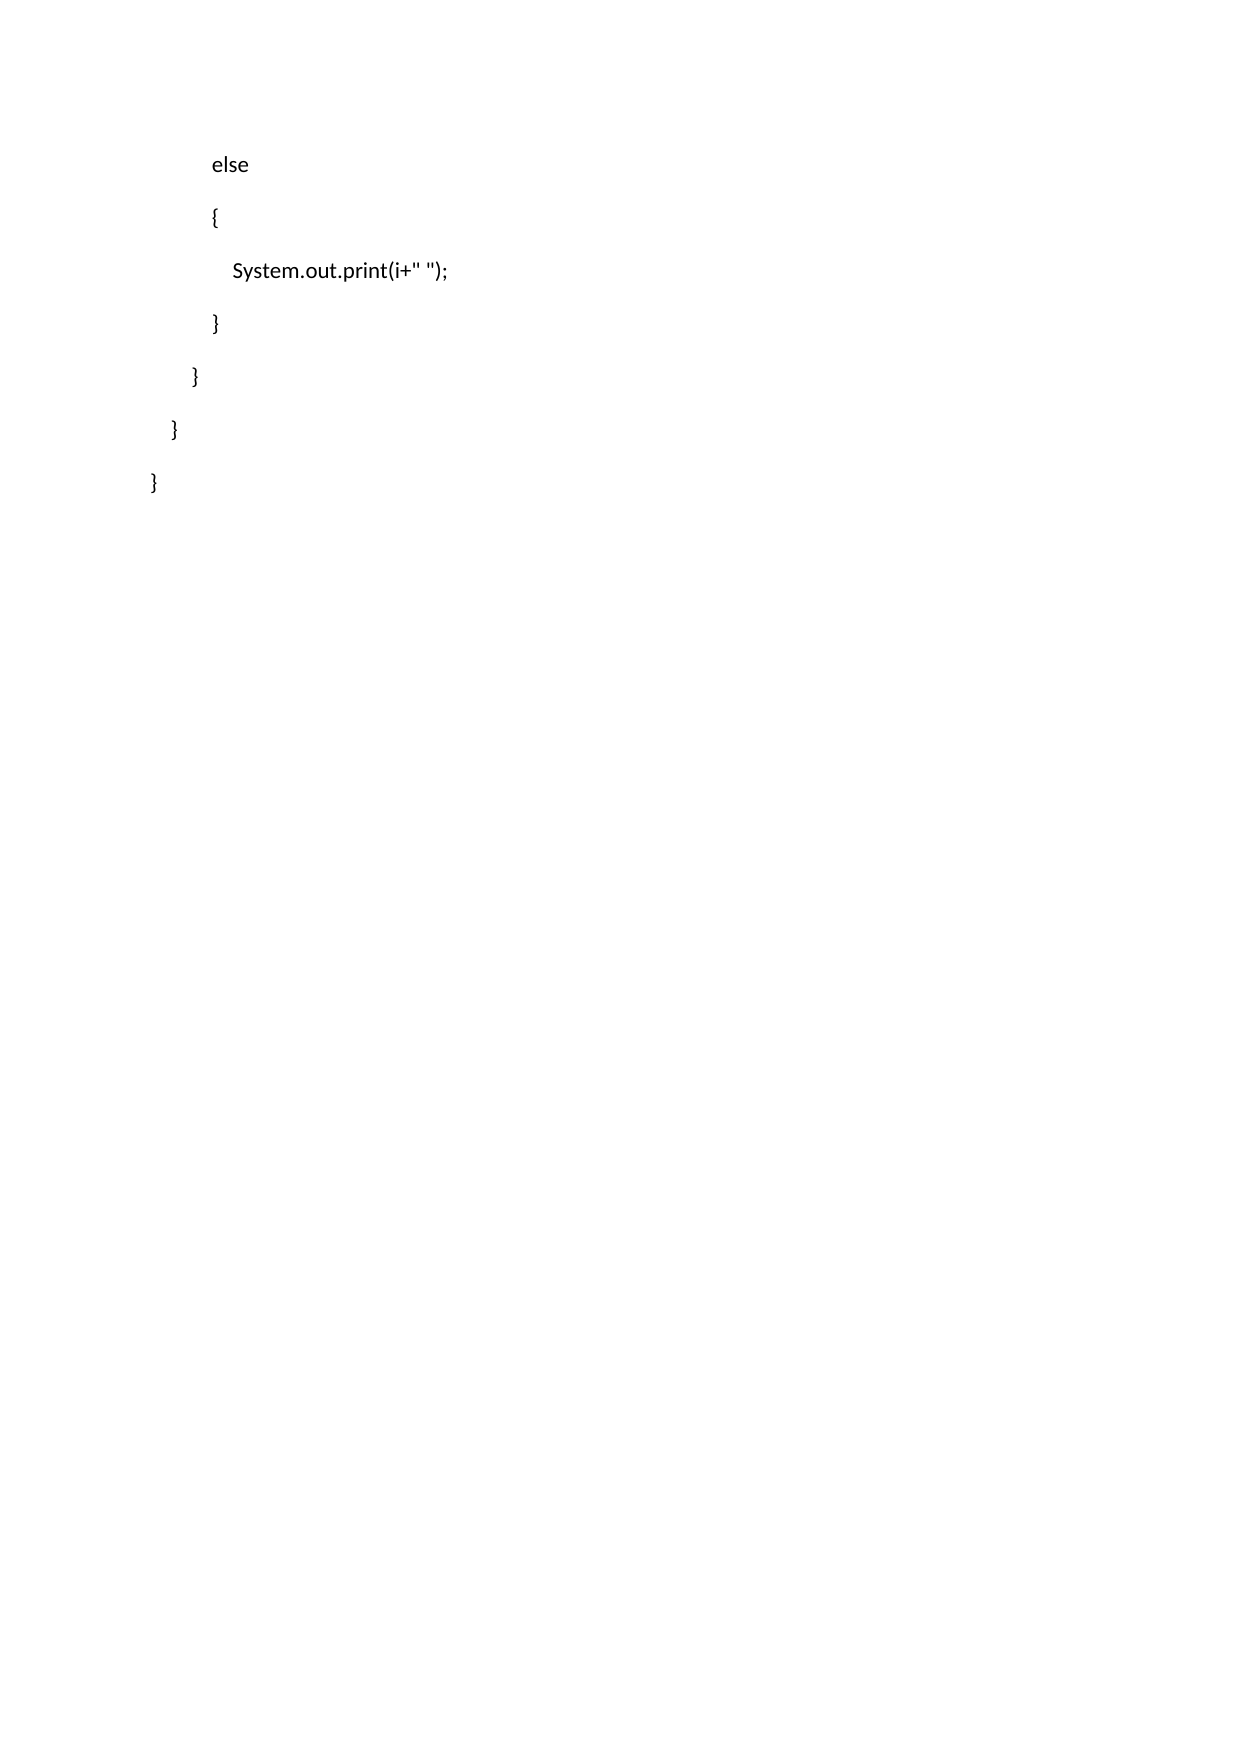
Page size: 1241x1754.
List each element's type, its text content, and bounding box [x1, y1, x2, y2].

text } [150, 415, 1090, 443]
text System.out.print(i+" "); [150, 256, 1090, 284]
text } [150, 309, 1090, 337]
text { [150, 203, 1090, 231]
text else [150, 150, 1090, 178]
text } [150, 468, 1090, 496]
text } [150, 362, 1090, 390]
